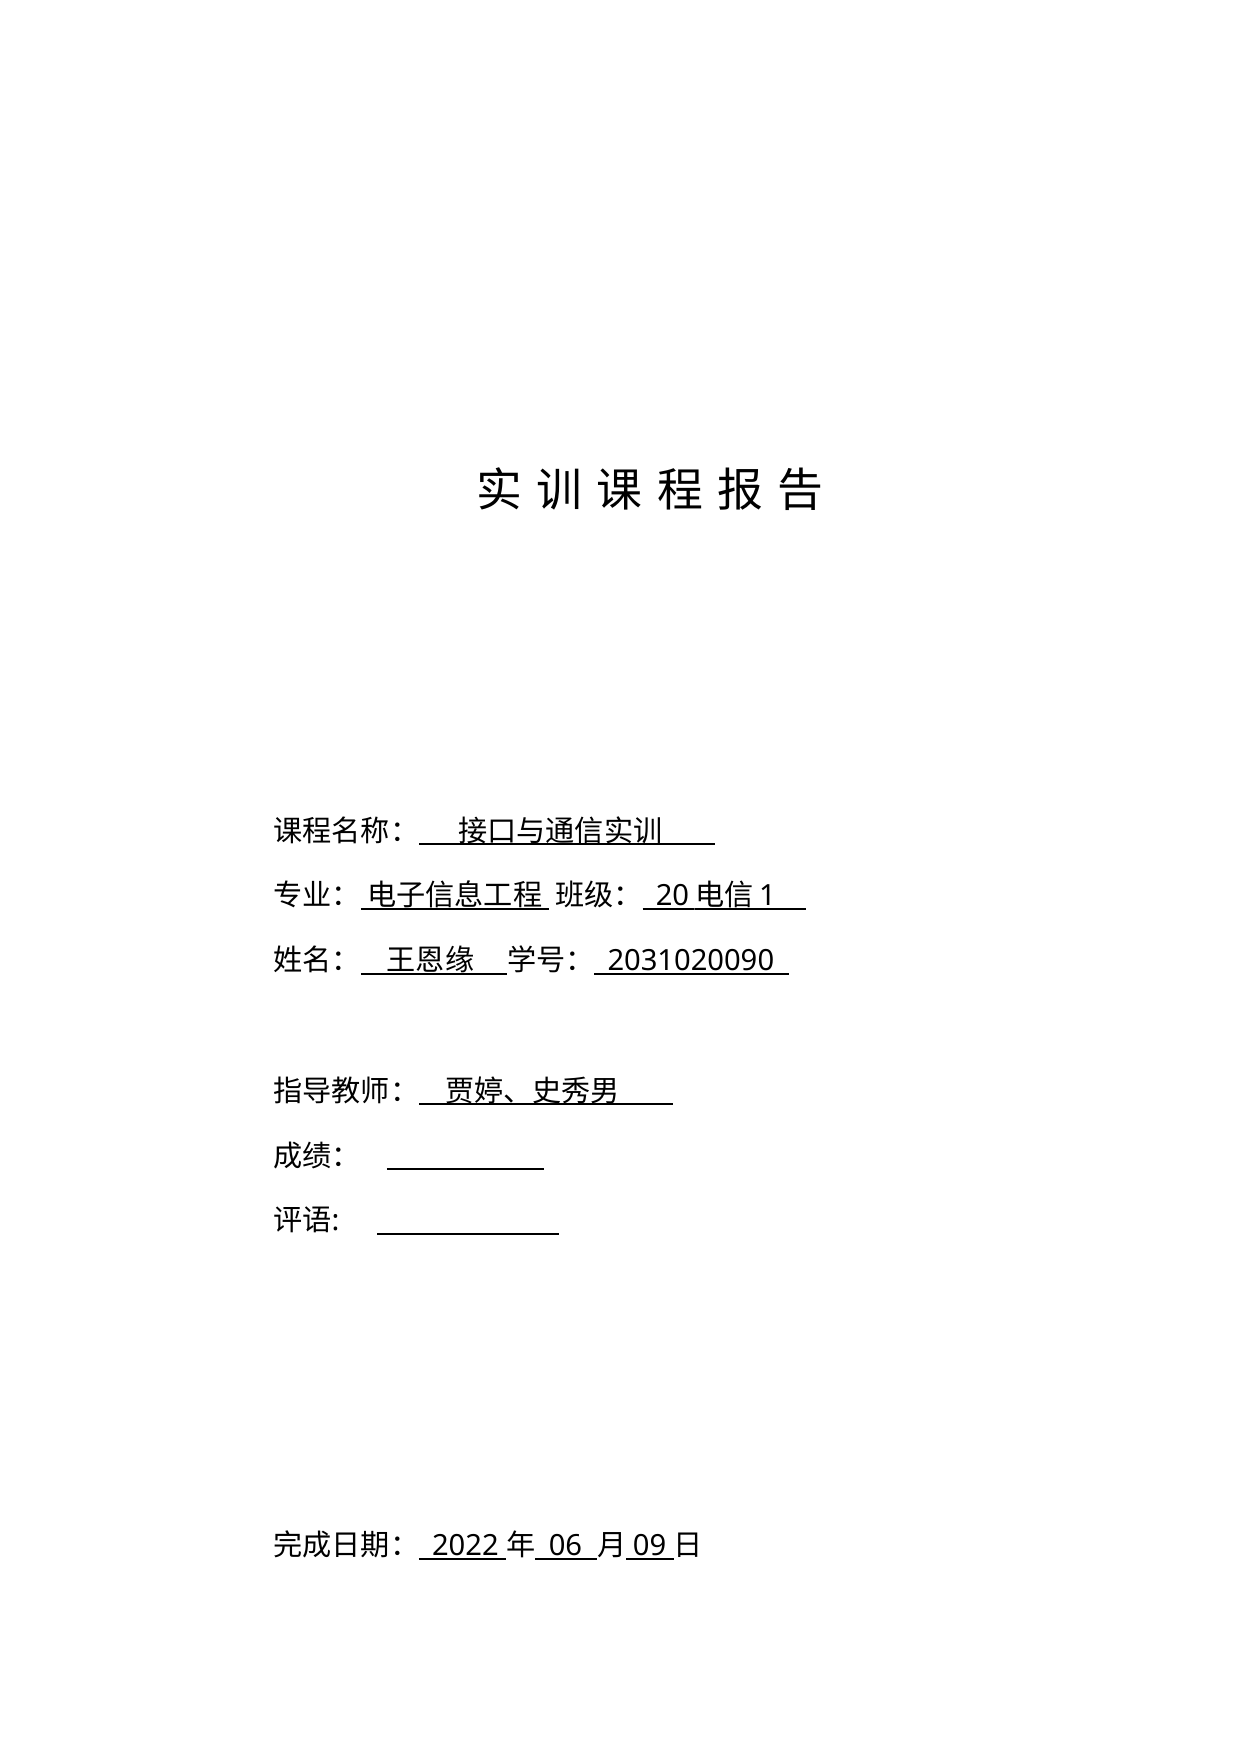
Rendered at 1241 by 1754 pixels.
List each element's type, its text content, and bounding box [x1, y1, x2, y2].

text 姓名： 王恩缘 学号： 2031020090 [127, 926, 1172, 991]
text 课程名称： 接口与通信实训 [127, 796, 1172, 861]
text 成绩： [127, 1121, 1172, 1186]
text 评语: [127, 1186, 1172, 1251]
text 实训课程报告 [127, 438, 1172, 536]
text 完成日期： 2022 年 06 月 09 日 [127, 1511, 1172, 1576]
text 专业： 电子信息工程 班级： 20电信1 [127, 861, 1172, 926]
text 指导教师： 贾婷、史秀男 [127, 1056, 1172, 1121]
